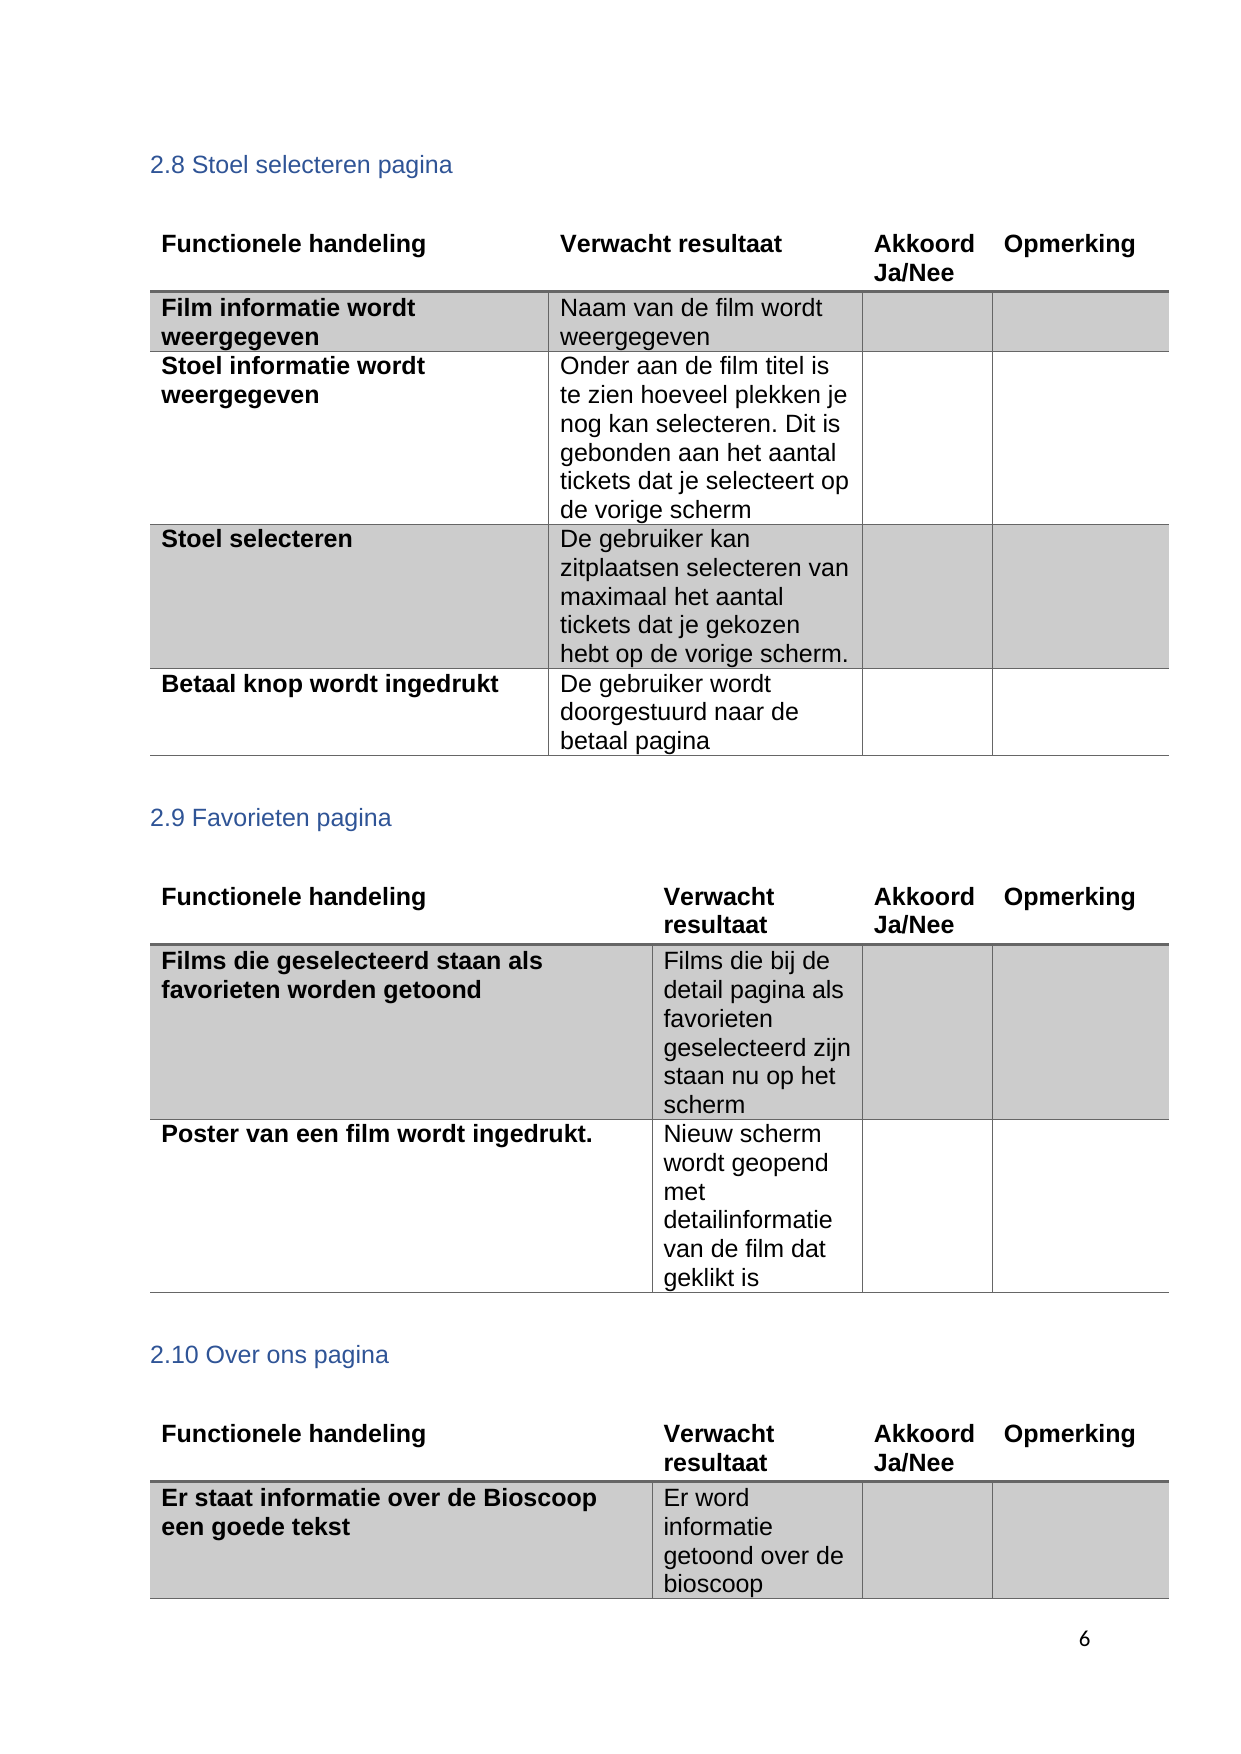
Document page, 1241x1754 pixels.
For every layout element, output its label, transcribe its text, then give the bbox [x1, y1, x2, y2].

table_cell De gebruiker wordt doorgestuurd naar de betaal pagina [549, 669, 862, 755]
table_cell Naam van de film wordt weergegeven [549, 293, 862, 351]
table_cell [863, 1483, 992, 1598]
table_cell [993, 293, 1169, 351]
table_header Verwacht resultaat [549, 229, 862, 290]
table_cell Film informatie wordt weergegeven [150, 293, 548, 351]
table_header Functionele handeling [150, 229, 549, 290]
table_header Opmerking [993, 229, 1169, 290]
table_cell [863, 525, 992, 668]
table_header Opmerking [993, 882, 1169, 943]
table_cell [993, 1483, 1169, 1598]
table_header Akkoord Ja/Nee [863, 229, 992, 290]
table_cell Onder aan de film titel is te zien hoeveel plekken je nog kan selecteren. Dit is gebonden aan het aantal tickets dat je selecteert op de vorige scherm [549, 352, 862, 524]
table_header Akkoord Ja/Nee [863, 882, 992, 943]
table_header Verwacht resultaat [652, 882, 862, 943]
table_cell [993, 525, 1169, 668]
table_cell [993, 1120, 1169, 1292]
table_header Opmerking [993, 1419, 1169, 1480]
subtitle 2.8 Stoel selecteren pagina [150, 150, 1090, 179]
table_cell [993, 352, 1169, 524]
table_header Akkoord Ja/Nee [863, 1419, 992, 1480]
table_cell [993, 946, 1169, 1119]
table_cell Nieuw scherm wordt geopend met detailinformatie van de film dat geklikt is [653, 1120, 862, 1292]
table_cell [863, 352, 992, 524]
table_cell Betaal knop wordt ingedrukt [150, 669, 548, 755]
table_cell [863, 293, 992, 351]
table_cell [863, 1120, 992, 1292]
table_cell Er staat informatie over de Bioscoop een goede tekst [150, 1483, 652, 1598]
table_cell Stoel selecteren [150, 525, 548, 668]
table_cell Stoel informatie wordt weergegeven [150, 352, 548, 524]
subtitle 2.10 Over ons pagina [150, 1340, 1090, 1369]
table_header Functionele handeling [150, 882, 652, 943]
table_cell [863, 946, 992, 1119]
table_header Functionele handeling [150, 1419, 652, 1480]
table_header Verwacht resultaat [652, 1419, 862, 1480]
table_cell [863, 669, 992, 755]
table_cell Films die geselecteerd staan als favorieten worden getoond [150, 946, 652, 1119]
table_cell [993, 669, 1169, 755]
table_cell Poster van een film wordt ingedrukt. [150, 1120, 652, 1292]
table_cell De gebruiker kan zitplaatsen selecteren van maximaal het aantal tickets dat je gekozen hebt op de vorige scherm. [549, 525, 862, 668]
subtitle 2.9 Favorieten pagina [150, 803, 1090, 832]
table_cell Er word informatie getoond over de bioscoop [653, 1483, 862, 1598]
table_cell Films die bij de detail pagina als favorieten geselecteerd zijn staan nu op het scherm [653, 946, 862, 1119]
